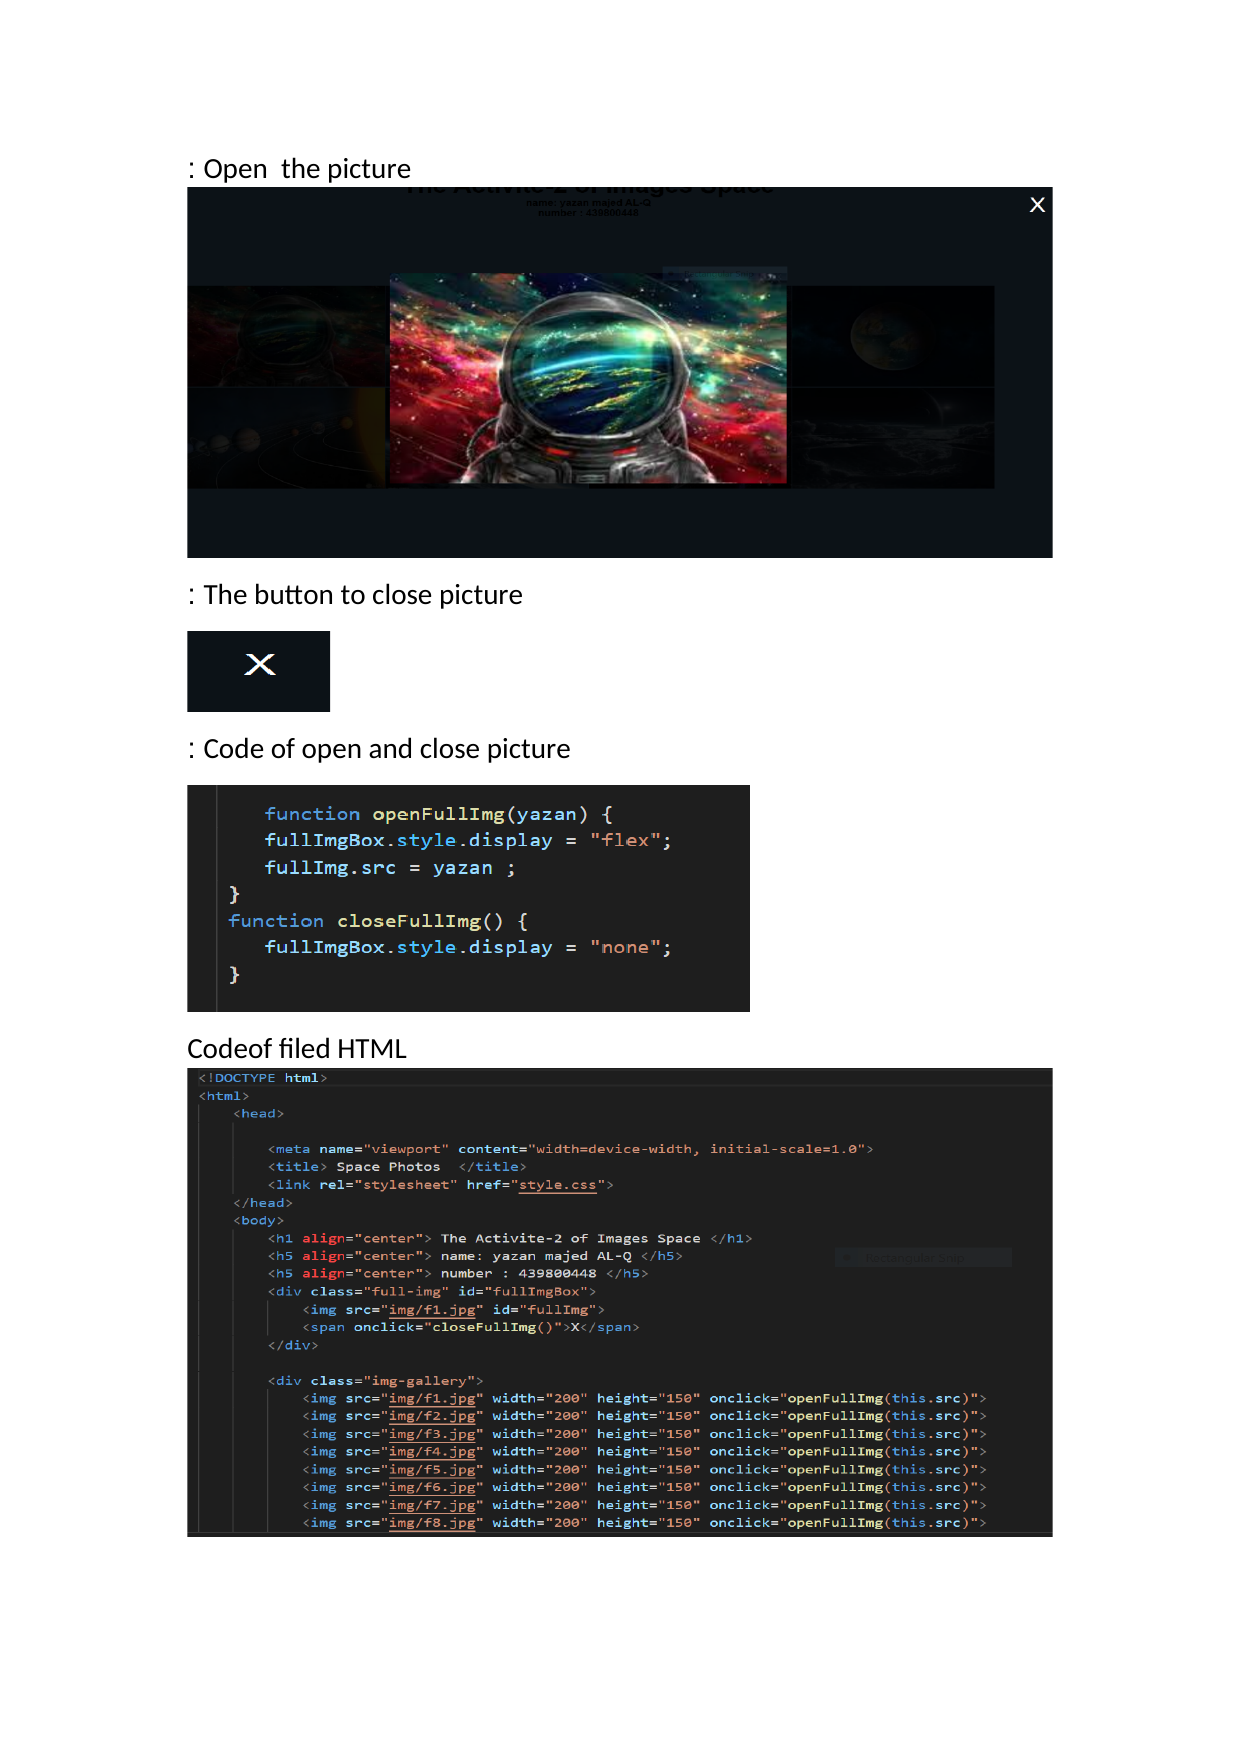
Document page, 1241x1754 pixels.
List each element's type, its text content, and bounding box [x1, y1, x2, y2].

picture [187, 187, 1053, 558]
text Codeof filed HTML [187, 1031, 1053, 1068]
text Code of open and close picture : [187, 731, 1053, 766]
picture [187, 631, 331, 712]
picture [187, 785, 750, 1012]
picture [187, 1068, 1053, 1537]
text The button to close picture : [187, 576, 1053, 612]
text Open the picture : [187, 150, 1053, 187]
